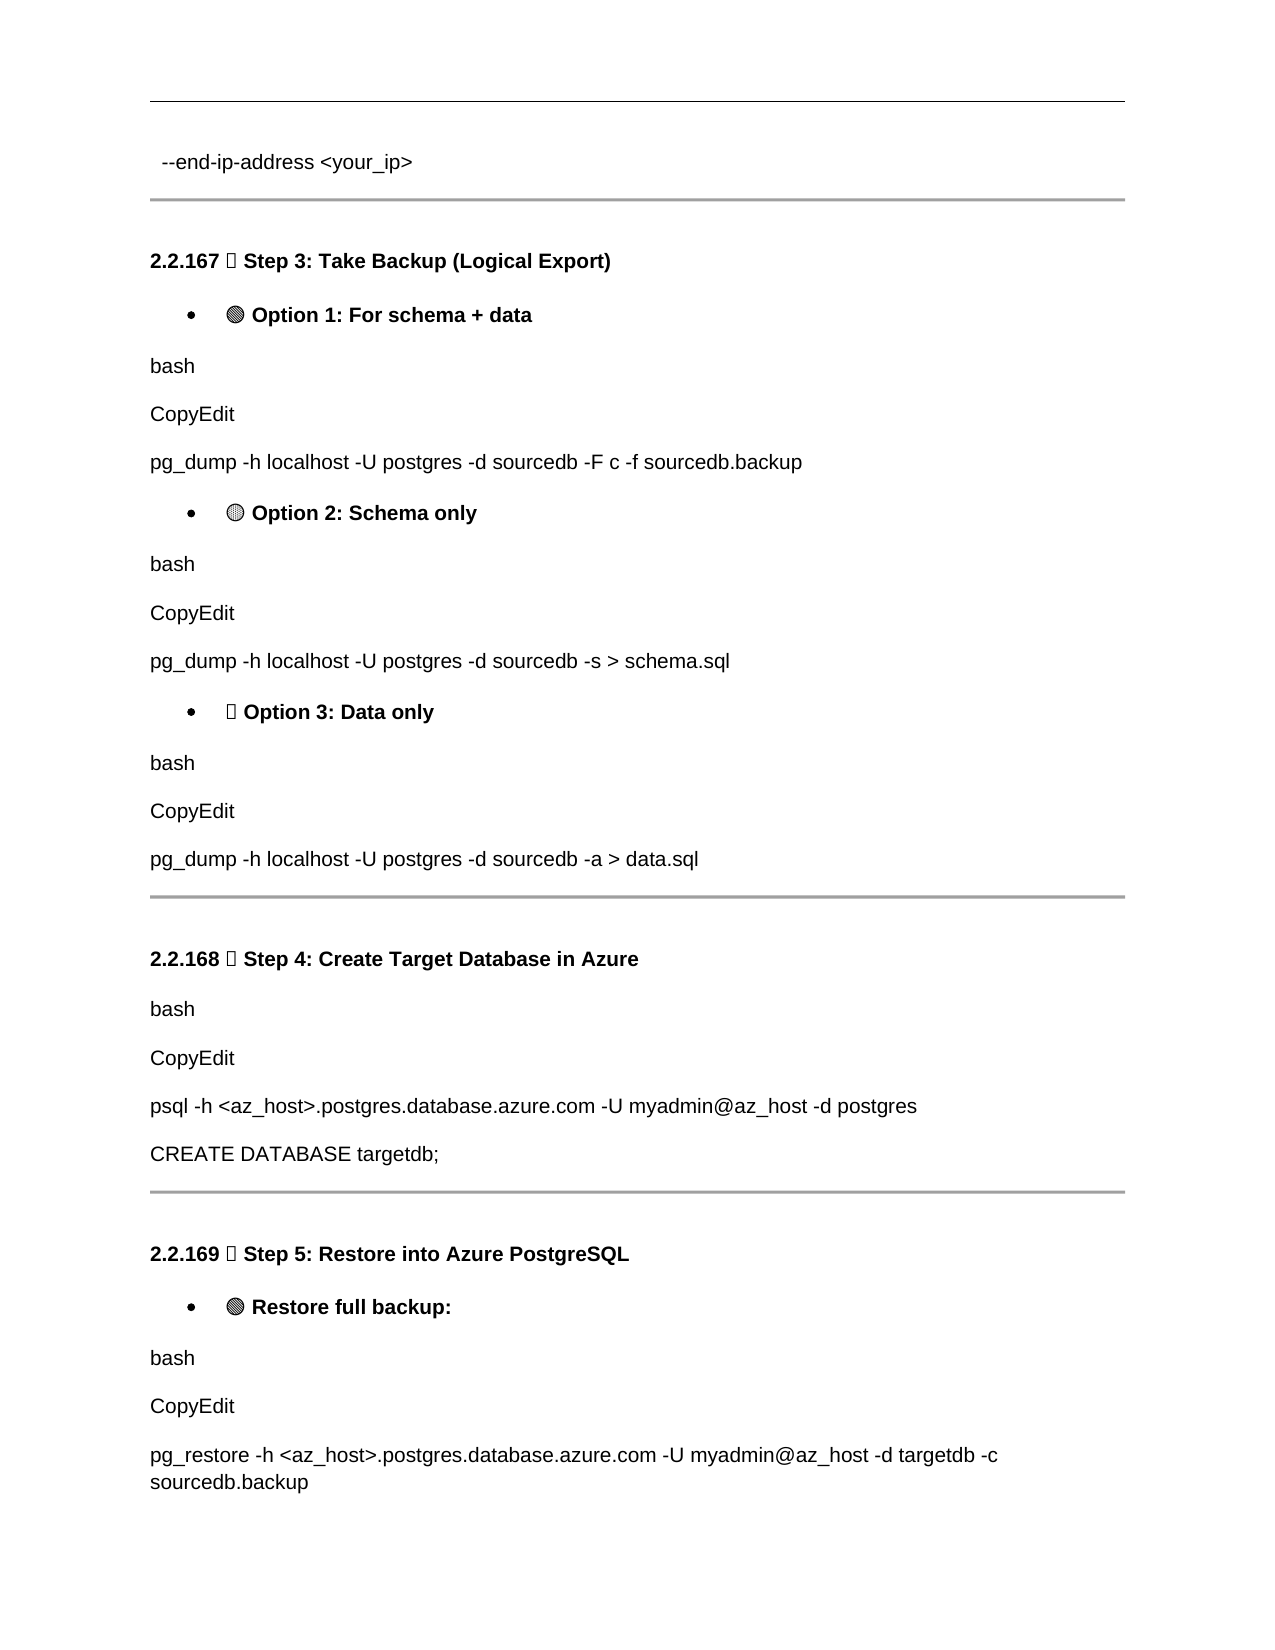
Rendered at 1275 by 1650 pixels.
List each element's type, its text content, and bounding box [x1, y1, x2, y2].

text pg_dump -h localhost -U postgres -d sourcedb -a > data.sql [150, 847, 1125, 871]
list 🔹 Step 4: Create Target Database in Azure [150, 944, 1125, 972]
list 🔹 Step 3: Take Backup (Logical Export) [150, 247, 1125, 275]
text CREATE DATABASE targetdb; [150, 1142, 1125, 1166]
text bash [150, 353, 1125, 377]
text bash [150, 997, 1125, 1021]
text pg_restore -h <az_host>.postgres.database.azure.com -U myadmin@az_host -d targetdb -c sourcedb.backup [150, 1442, 1125, 1494]
text psql -h <az_host>.postgres.database.azure.com -U myadmin@az_host -d postgres [150, 1094, 1125, 1118]
text CopyEdit [150, 600, 1125, 624]
text bash [150, 552, 1125, 576]
text bash [150, 1346, 1125, 1370]
text bash [150, 750, 1125, 774]
text --end-ip-address <your_ip> [150, 150, 1125, 174]
list 🟢 Option 1: For schema + data [187, 300, 1125, 328]
list 🔹 Step 5: Restore into Azure PostgreSQL [150, 1239, 1125, 1267]
text pg_dump -h localhost -U postgres -d sourcedb -F c -f sourcedb.backup [150, 450, 1125, 474]
list 🟢 Restore full backup: [187, 1292, 1125, 1321]
list 🔵 Option 3: Data only [187, 697, 1125, 725]
text CopyEdit [150, 1046, 1125, 1069]
list 🟡 Option 2: Schema only [187, 498, 1125, 527]
text pg_dump -h localhost -U postgres -d sourcedb -s > schema.sql [150, 649, 1125, 673]
text CopyEdit [150, 799, 1125, 823]
text CopyEdit [150, 1394, 1125, 1418]
text CopyEdit [150, 402, 1125, 426]
